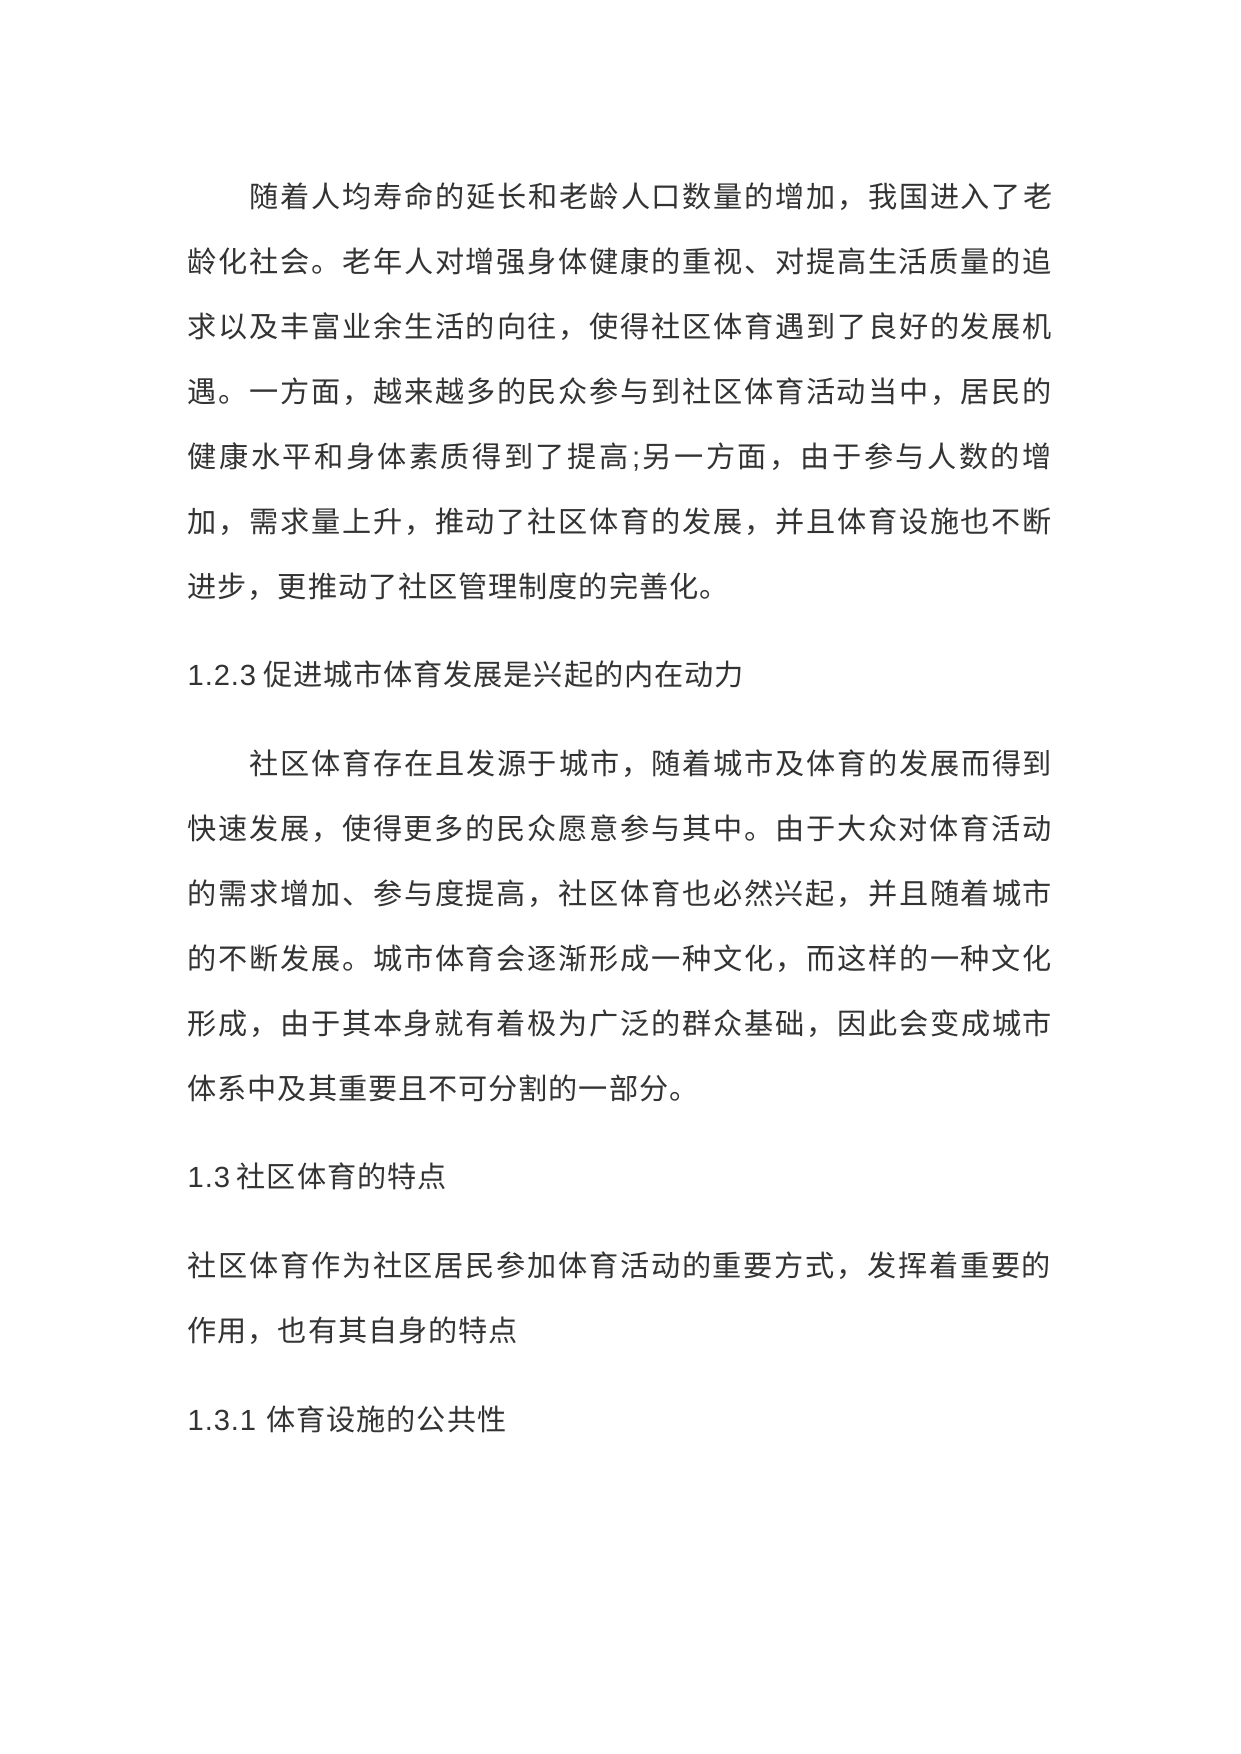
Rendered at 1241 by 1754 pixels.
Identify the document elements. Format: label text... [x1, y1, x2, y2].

text 社区体育作为社区居民参加体育活动的重要方式，发挥着重要的作用，也有其自身的特点 [187, 1231, 1053, 1361]
text 随着人均寿命的延长和老龄人口数量的增加，我国进入了老龄化社会。老年人对增强身体健康的重视、对提高生活质量的追求以及丰富业余生活的向往，使得社区体育遇到了良好的发展机遇。一方面，越来越多的民众参与到社区体育活动当中，居民的健康水平和身体素质得到了提高;另一方面，由于参与人数的增加，需求量上升，推动了社区体育的发展，并且体育设施也不断进步，更推动了社区管理制度的完善化。 [187, 162, 1053, 617]
text 社区体育存在且发源于城市，随着城市及体育的发展而得到快速发展，使得更多的民众愿意参与其中。由于大众对体育活动的需求增加、参与度提高，社区体育也必然兴起，并且随着城市的不断发展。城市体育会逐渐形成一种文化，而这样的一种文化形成，由于其本身就有着极为广泛的群众基础，因此会变成城市体系中及其重要且不可分割的一部分。 [187, 729, 1053, 1119]
text 1.2.3促进城市体育发展是兴起的内在动力 [187, 641, 1053, 706]
text 1.3.1 体育设施的公共性 [187, 1385, 1053, 1450]
text 1.3社区体育的特点 [187, 1143, 1053, 1208]
